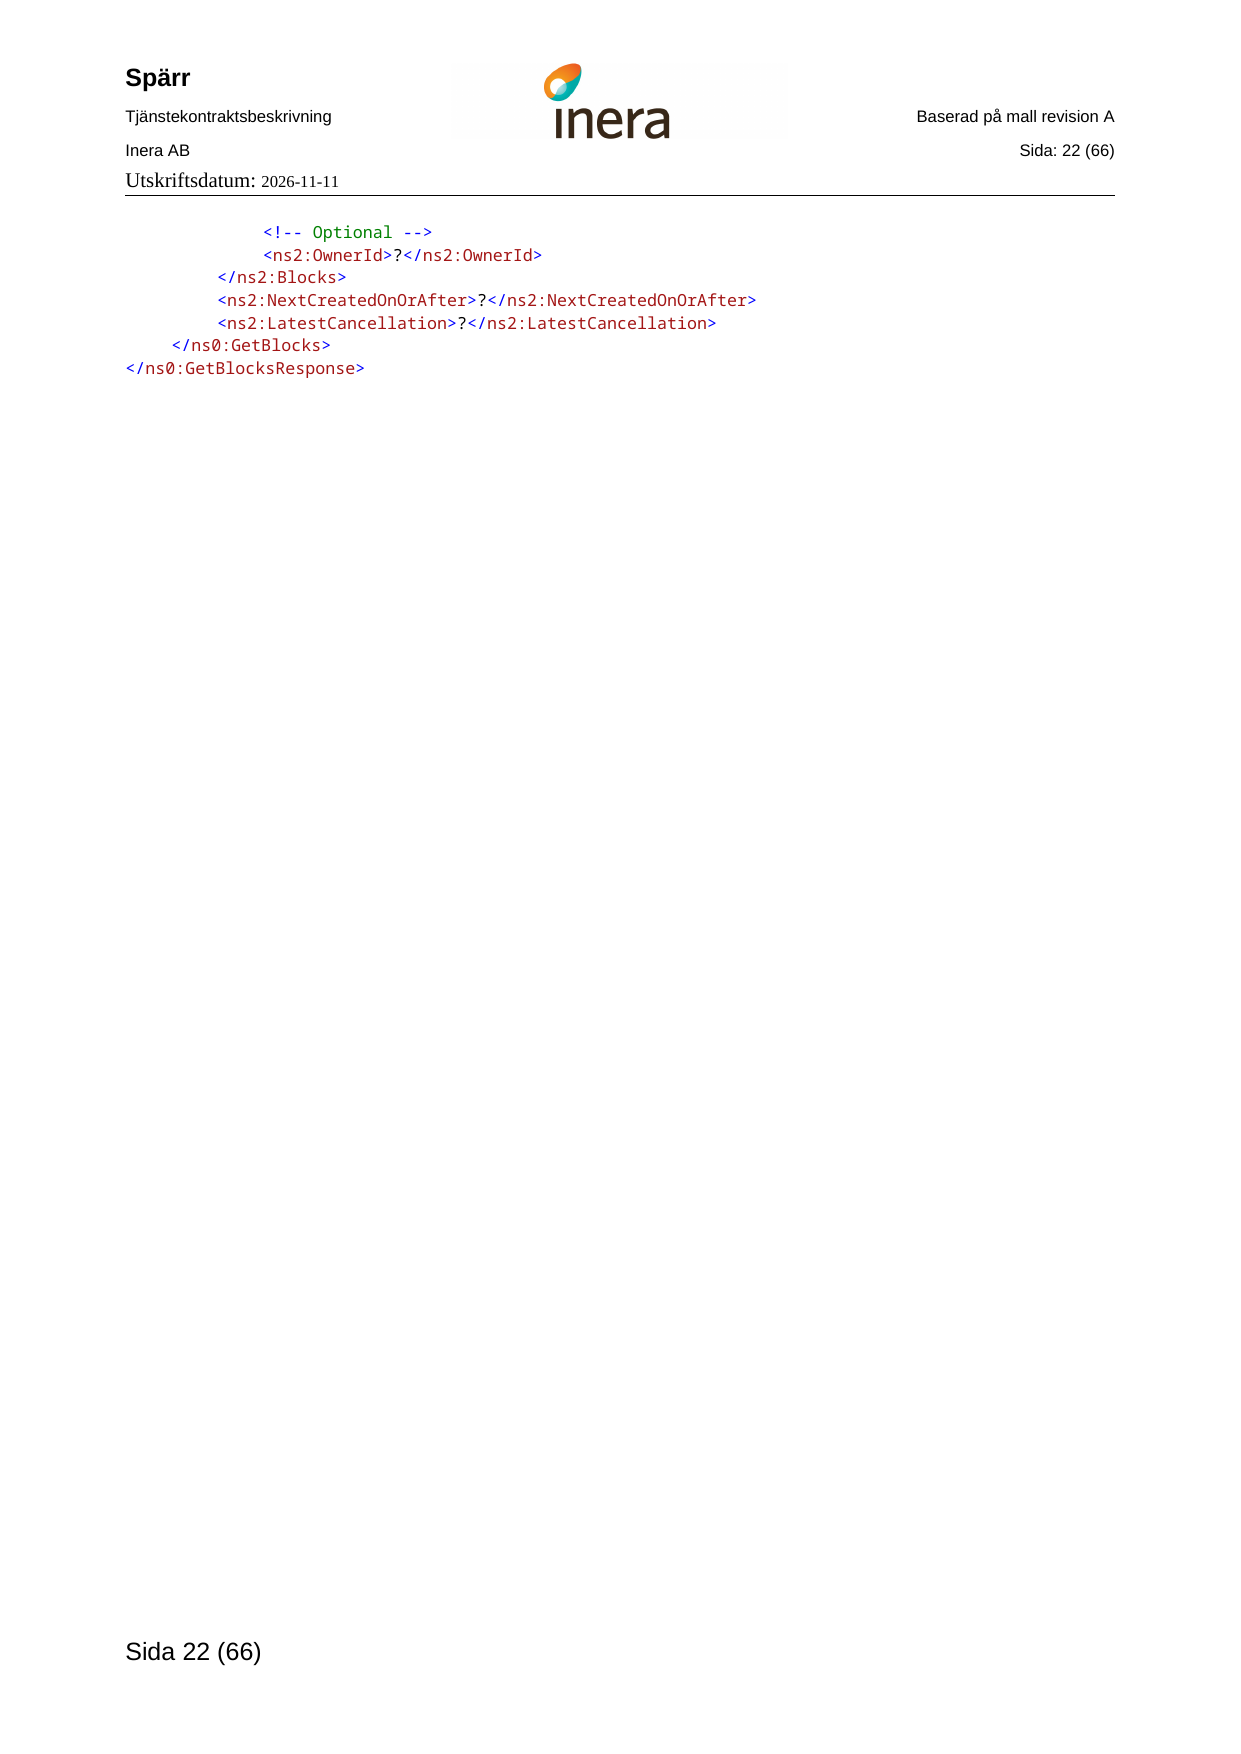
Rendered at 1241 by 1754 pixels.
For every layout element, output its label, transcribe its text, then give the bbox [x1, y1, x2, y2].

text </ns0:GetBlocksResponse> [125, 357, 1115, 379]
text </ns0:GetBlocks> [171, 334, 1115, 357]
text <ns2:OwnerId>?</ns2:OwnerId> [263, 243, 1115, 266]
text <ns2:NextCreatedOnOrAfter>?</ns2:NextCreatedOnOrAfter> [217, 289, 1115, 311]
text <ns2:LatestCancellation>?</ns2:LatestCancellation> [217, 311, 1115, 334]
text </ns2:Blocks> [217, 266, 1115, 289]
picture [451, 63, 789, 139]
text <!-- Optional --> [263, 221, 1115, 243]
